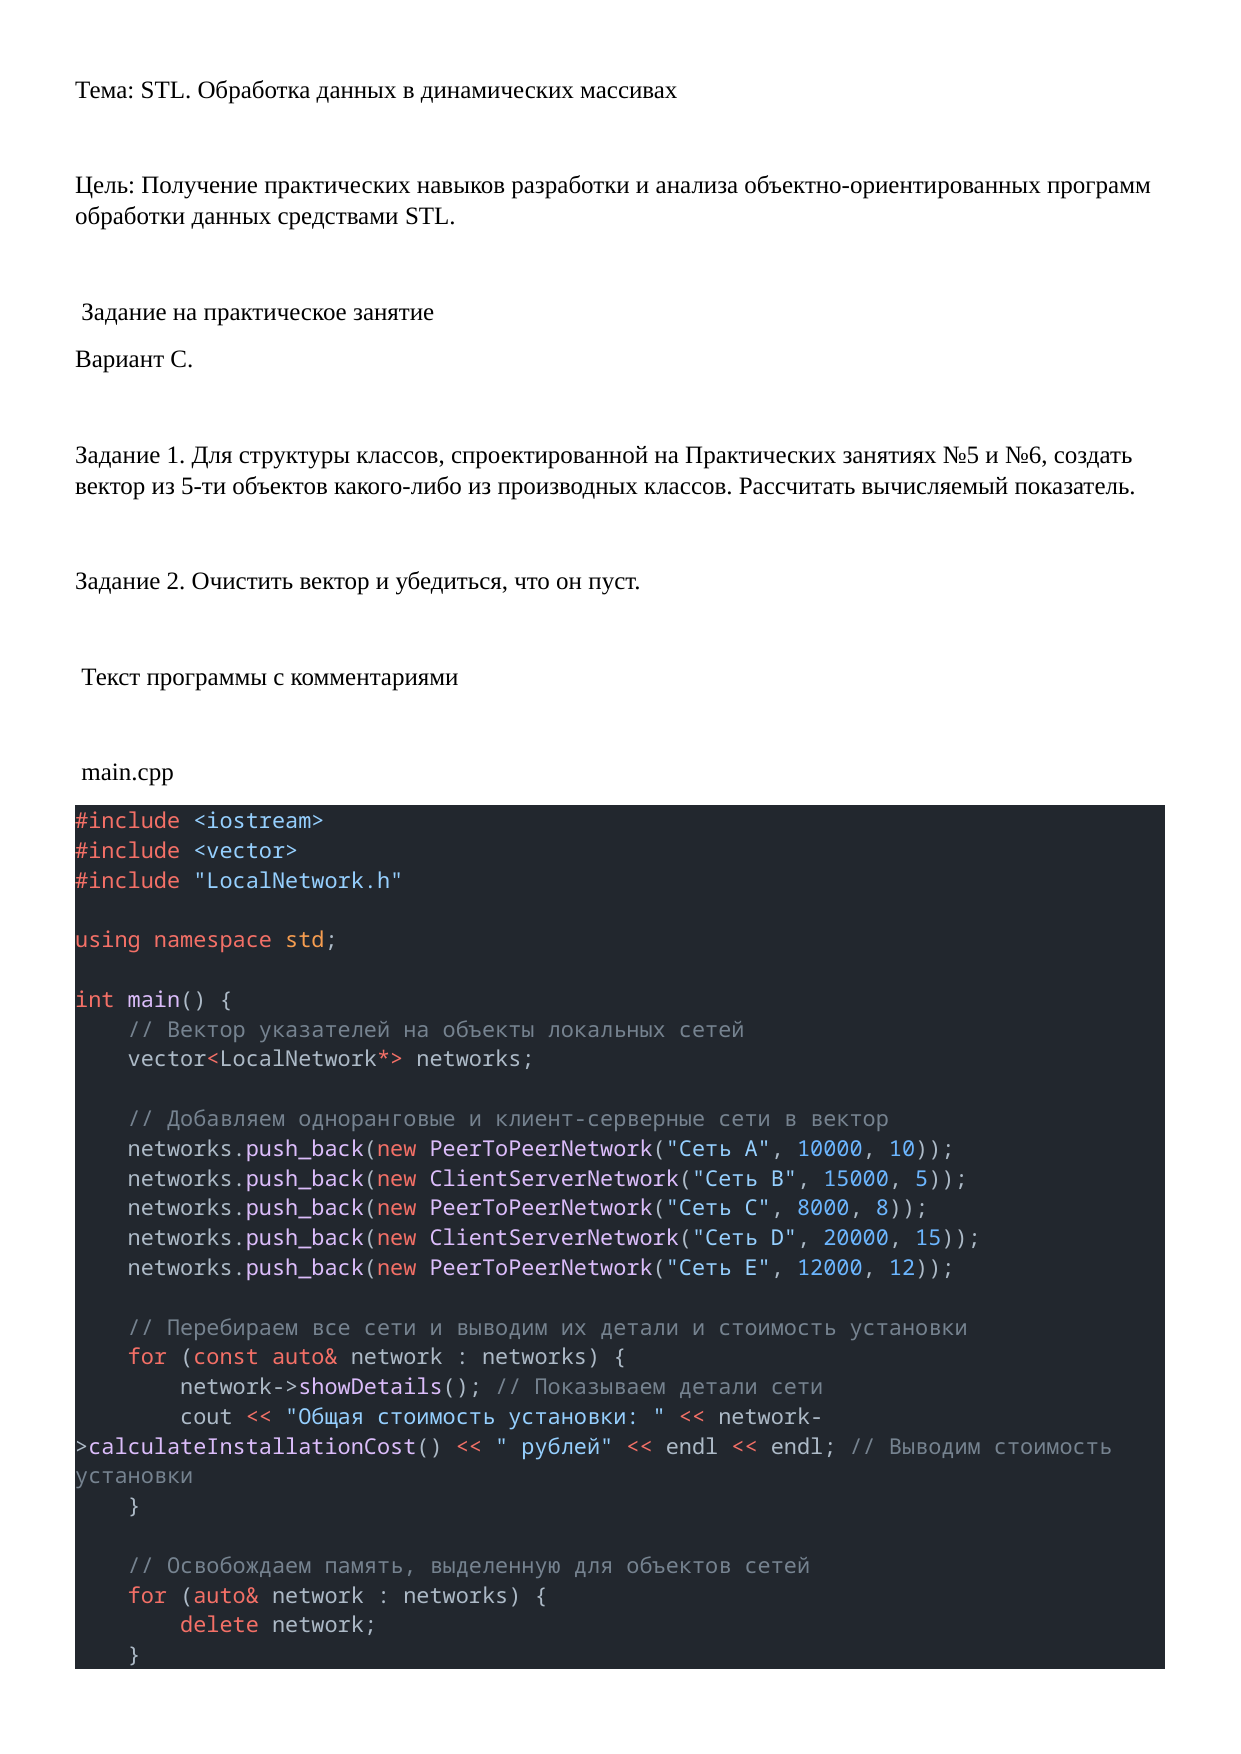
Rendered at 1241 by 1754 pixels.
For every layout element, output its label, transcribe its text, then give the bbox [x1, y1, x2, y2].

text #include <iostream> [75, 805, 1165, 835]
text networks.push_back(new PeerToPeerNetwork("Сеть E", 12000, 12)); [75, 1252, 1165, 1282]
text Задание 2. Очистить вектор и убедиться, что он пуст. [75, 566, 1165, 595]
text } [75, 1639, 1165, 1669]
text Задание на практическое занятие [75, 297, 1165, 326]
text // Освобождаем память, выделенную для объектов сетей [75, 1550, 1165, 1579]
text Тема: STL. Обработка данных в динамических массивах [75, 75, 1165, 104]
text for (const auto& network : networks) { [75, 1341, 1165, 1371]
text using namespace std; [75, 924, 1165, 954]
text delete network; [75, 1609, 1165, 1639]
text Текст программы с комментариями [75, 662, 1165, 691]
text // Вектор указателей на объекты локальных сетей [75, 1013, 1165, 1043]
text // Перебираем все сети и выводим их детали и стоимость установки [75, 1311, 1165, 1341]
text cout << "Общая стоимость установки: " << network->calculateInstallationCost() << " рублей" << endl << endl; // Выводим стоимость установки [75, 1401, 1165, 1490]
text networks.push_back(new ClientServerNetwork("Сеть B", 15000, 5)); [75, 1162, 1165, 1192]
text main.cpp [75, 757, 1165, 786]
text } [75, 1490, 1165, 1520]
text networks.push_back(new PeerToPeerNetwork("Сеть C", 8000, 8)); [75, 1192, 1165, 1222]
text // Добавляем одноранговые и клиент-серверные сети в вектор [75, 1103, 1165, 1133]
text vector<LocalNetwork*> networks; [75, 1043, 1165, 1073]
text networks.push_back(new ClientServerNetwork("Сеть D", 20000, 15)); [75, 1222, 1165, 1252]
text #include <vector> [75, 835, 1165, 864]
text networks.push_back(new PeerToPeerNetwork("Сеть A", 10000, 10)); [75, 1133, 1165, 1162]
text Вариант С. [75, 344, 1165, 373]
text Цель: Получение практических навыков разработки и анализа объектно-ориентированных программ обработки данных средствами STL. [75, 170, 1165, 230]
text int main() { [75, 984, 1165, 1013]
text #include "LocalNetwork.h" [75, 864, 1165, 894]
text Задание 1. Для структуры классов, спроектированной на Практических занятиях №5 и №6, создать вектор из 5-ти объектов какого-либо из производных классов. Рассчитать вычисляемый показатель. [75, 440, 1165, 500]
text network->showDetails(); // Показываем детали сети [75, 1371, 1165, 1401]
text for (auto& network : networks) { [75, 1579, 1165, 1609]
